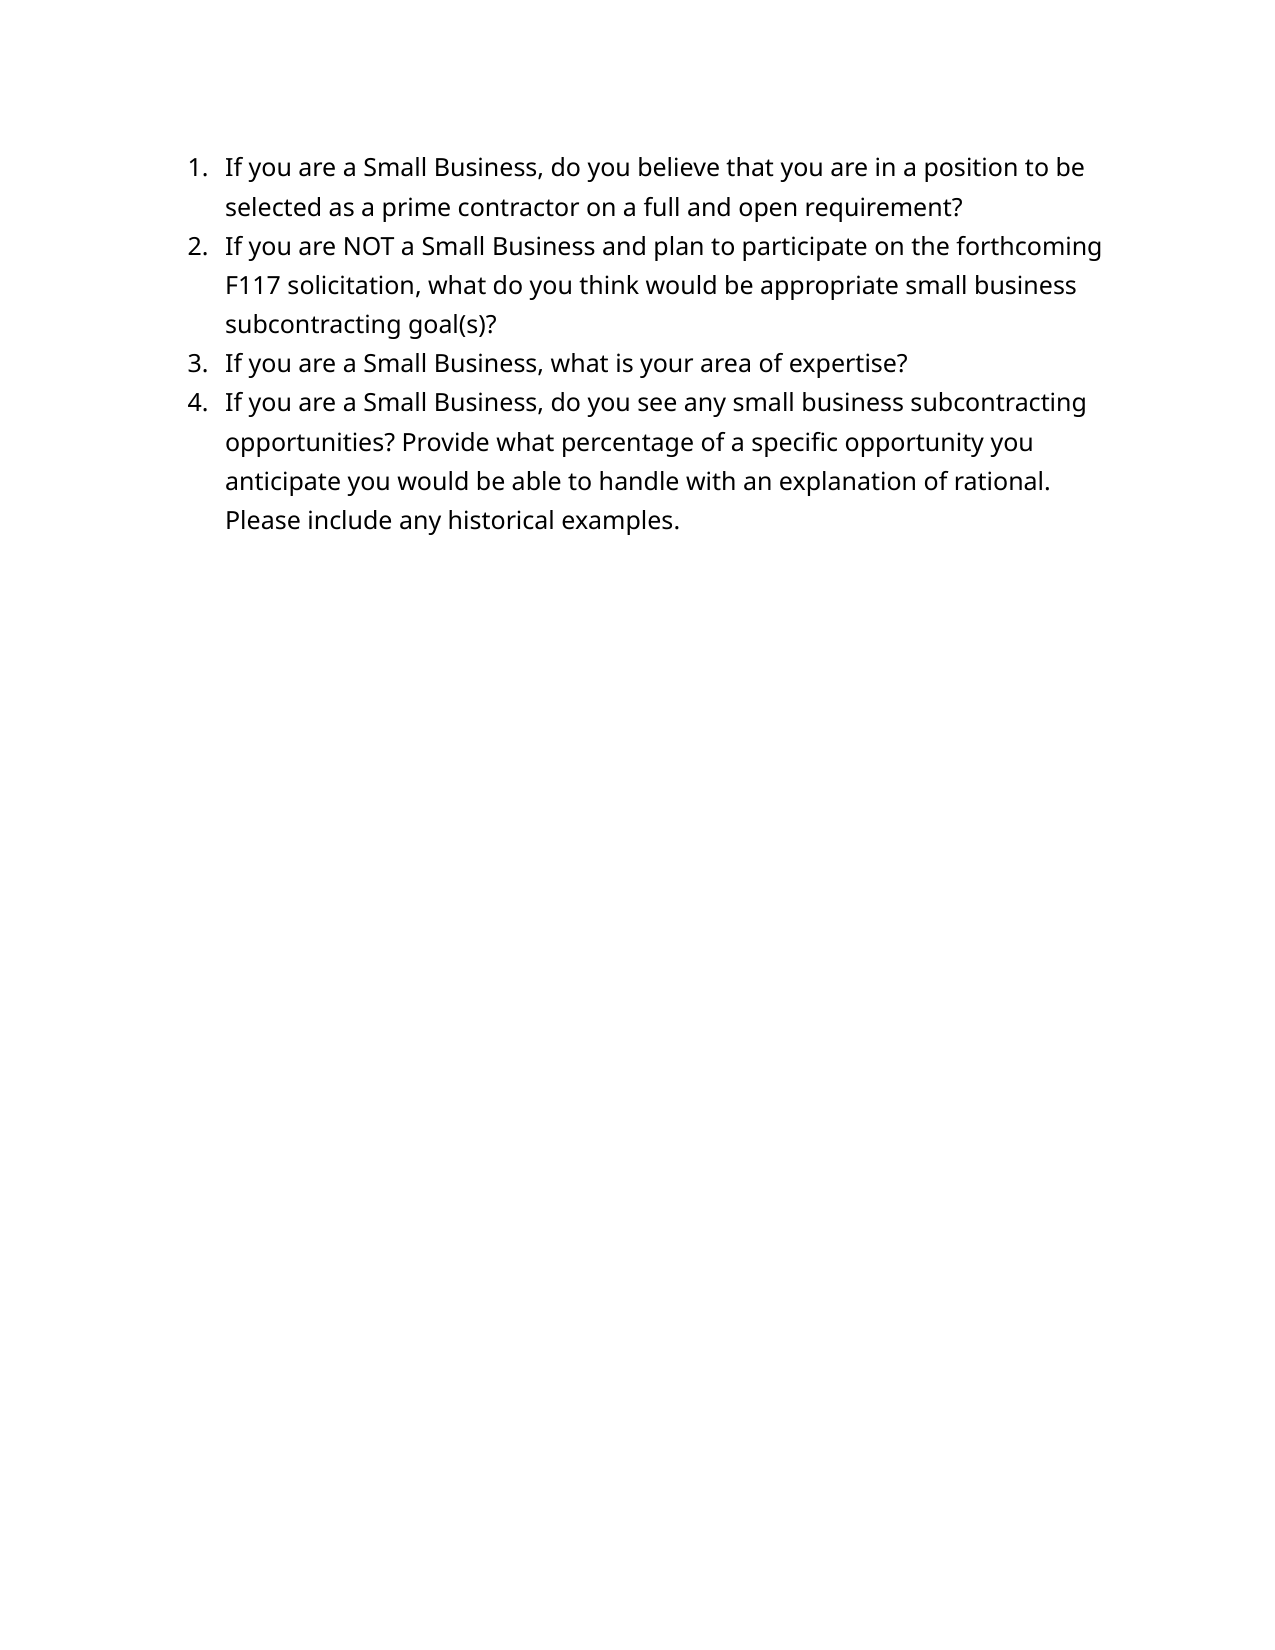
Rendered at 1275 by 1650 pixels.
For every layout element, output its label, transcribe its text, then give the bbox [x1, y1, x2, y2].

list If you are a Small Business, do you see any small business subcontracting opportunities? Provide what percentage of a specific opportunity you anticipate you would be able to handle with an explanation of rational. Please include any historical examples. [187, 385, 1125, 537]
list If you are a Small Business, what is your area of expertise? [187, 346, 1125, 380]
list If you are a Small Business, do you believe that you are in a position to be selected as a prime contractor on a full and open requirement? [187, 150, 1125, 223]
list If you are NOT a Small Business and plan to participate on the forthcoming F117 solicitation, what do you think would be appropriate small business subcontracting goal(s)? [187, 228, 1125, 341]
